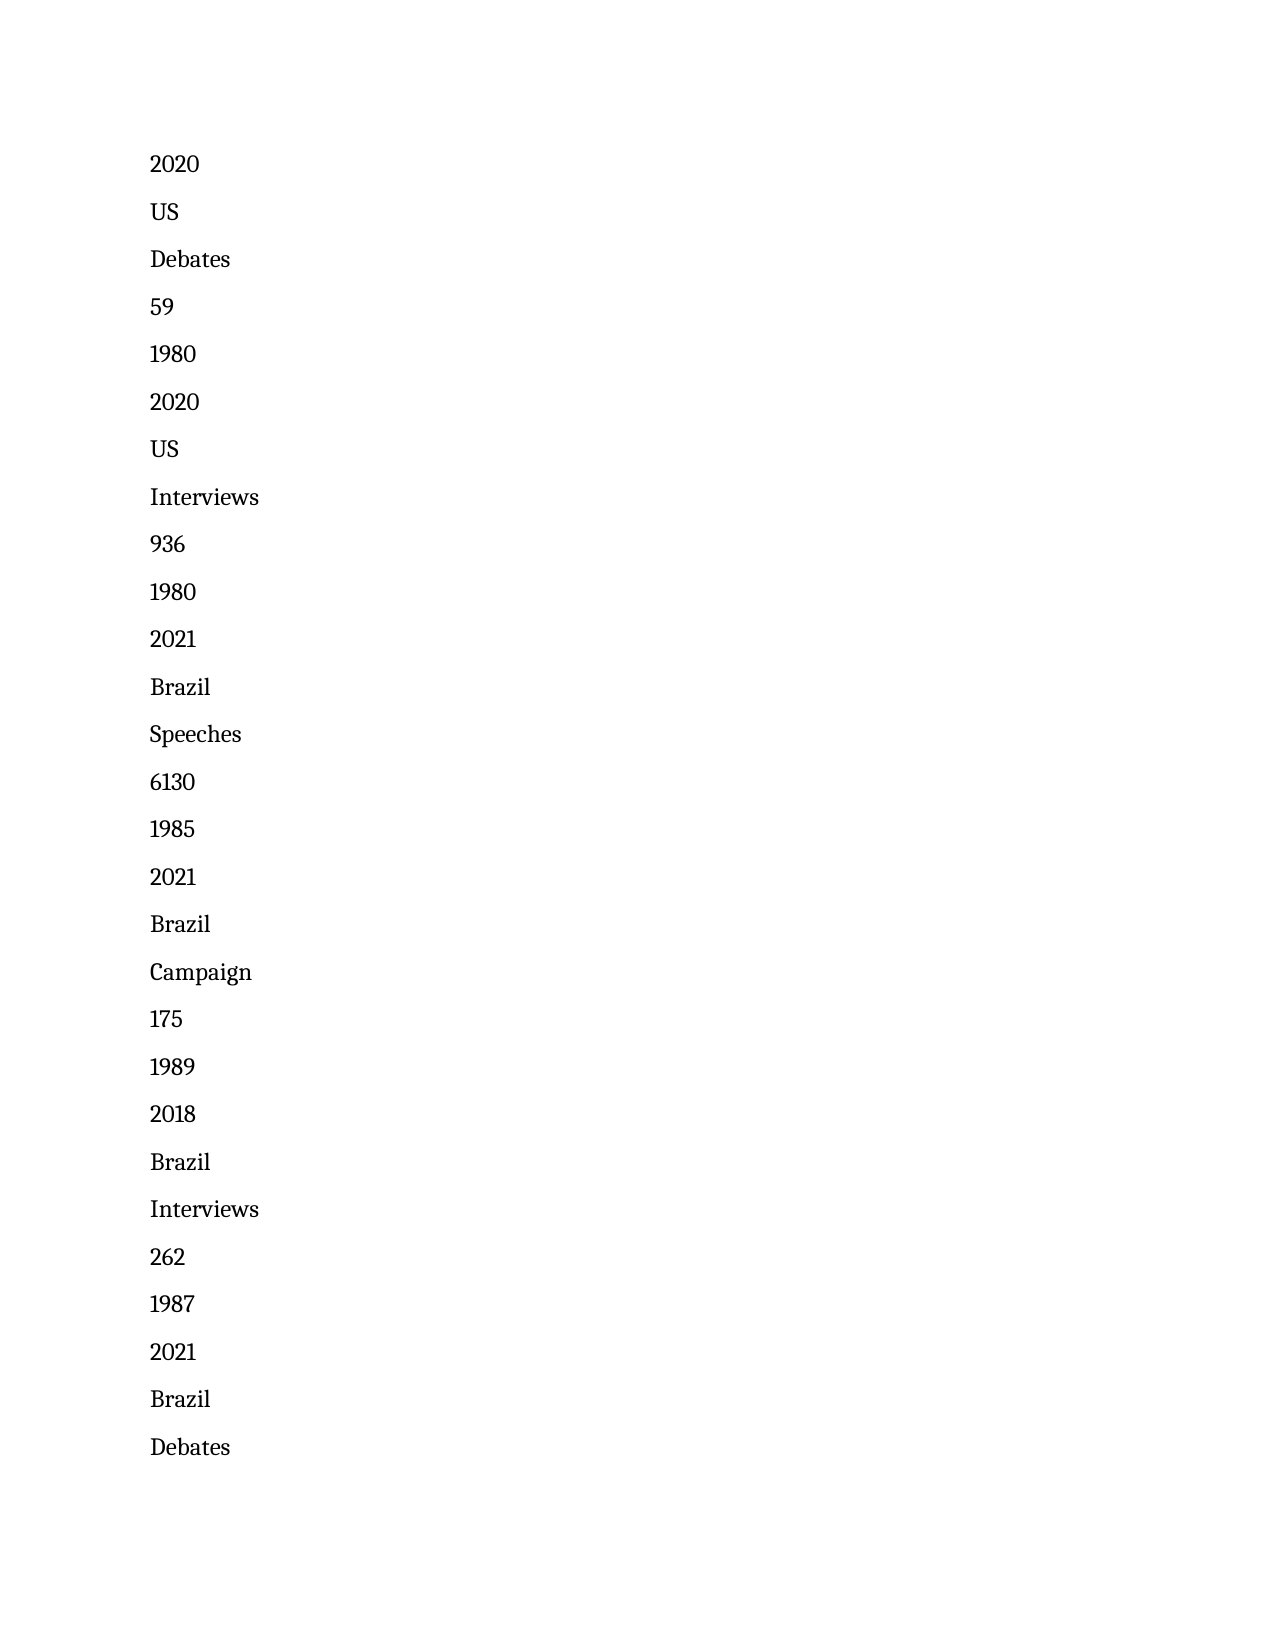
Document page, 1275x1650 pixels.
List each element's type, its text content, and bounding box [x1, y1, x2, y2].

text Interviews [150, 482, 1125, 511]
text 6130 [150, 767, 1125, 796]
text 2021 [150, 625, 1125, 654]
text Campaign [150, 957, 1125, 986]
text 1989 [150, 1052, 1125, 1081]
text US [150, 197, 1125, 226]
text Debates [150, 1432, 1125, 1461]
text 59 [150, 292, 1125, 321]
text 2020 [150, 150, 1125, 179]
text Brazil [150, 910, 1125, 939]
text 1985 [150, 815, 1125, 844]
text Brazil [150, 1147, 1125, 1176]
text US [150, 435, 1125, 464]
text 2020 [150, 387, 1125, 416]
text 2018 [150, 1100, 1125, 1129]
text Speeches [150, 720, 1125, 749]
text 262 [150, 1242, 1125, 1271]
text 1980 [150, 340, 1125, 369]
text Interviews [150, 1195, 1125, 1224]
text Debates [150, 245, 1125, 274]
text 2021 [150, 1337, 1125, 1366]
text Brazil [150, 1385, 1125, 1414]
text 2021 [150, 862, 1125, 891]
text 936 [150, 530, 1125, 559]
text Brazil [150, 672, 1125, 701]
text 175 [150, 1005, 1125, 1034]
text 1980 [150, 577, 1125, 606]
text 1987 [150, 1290, 1125, 1319]
